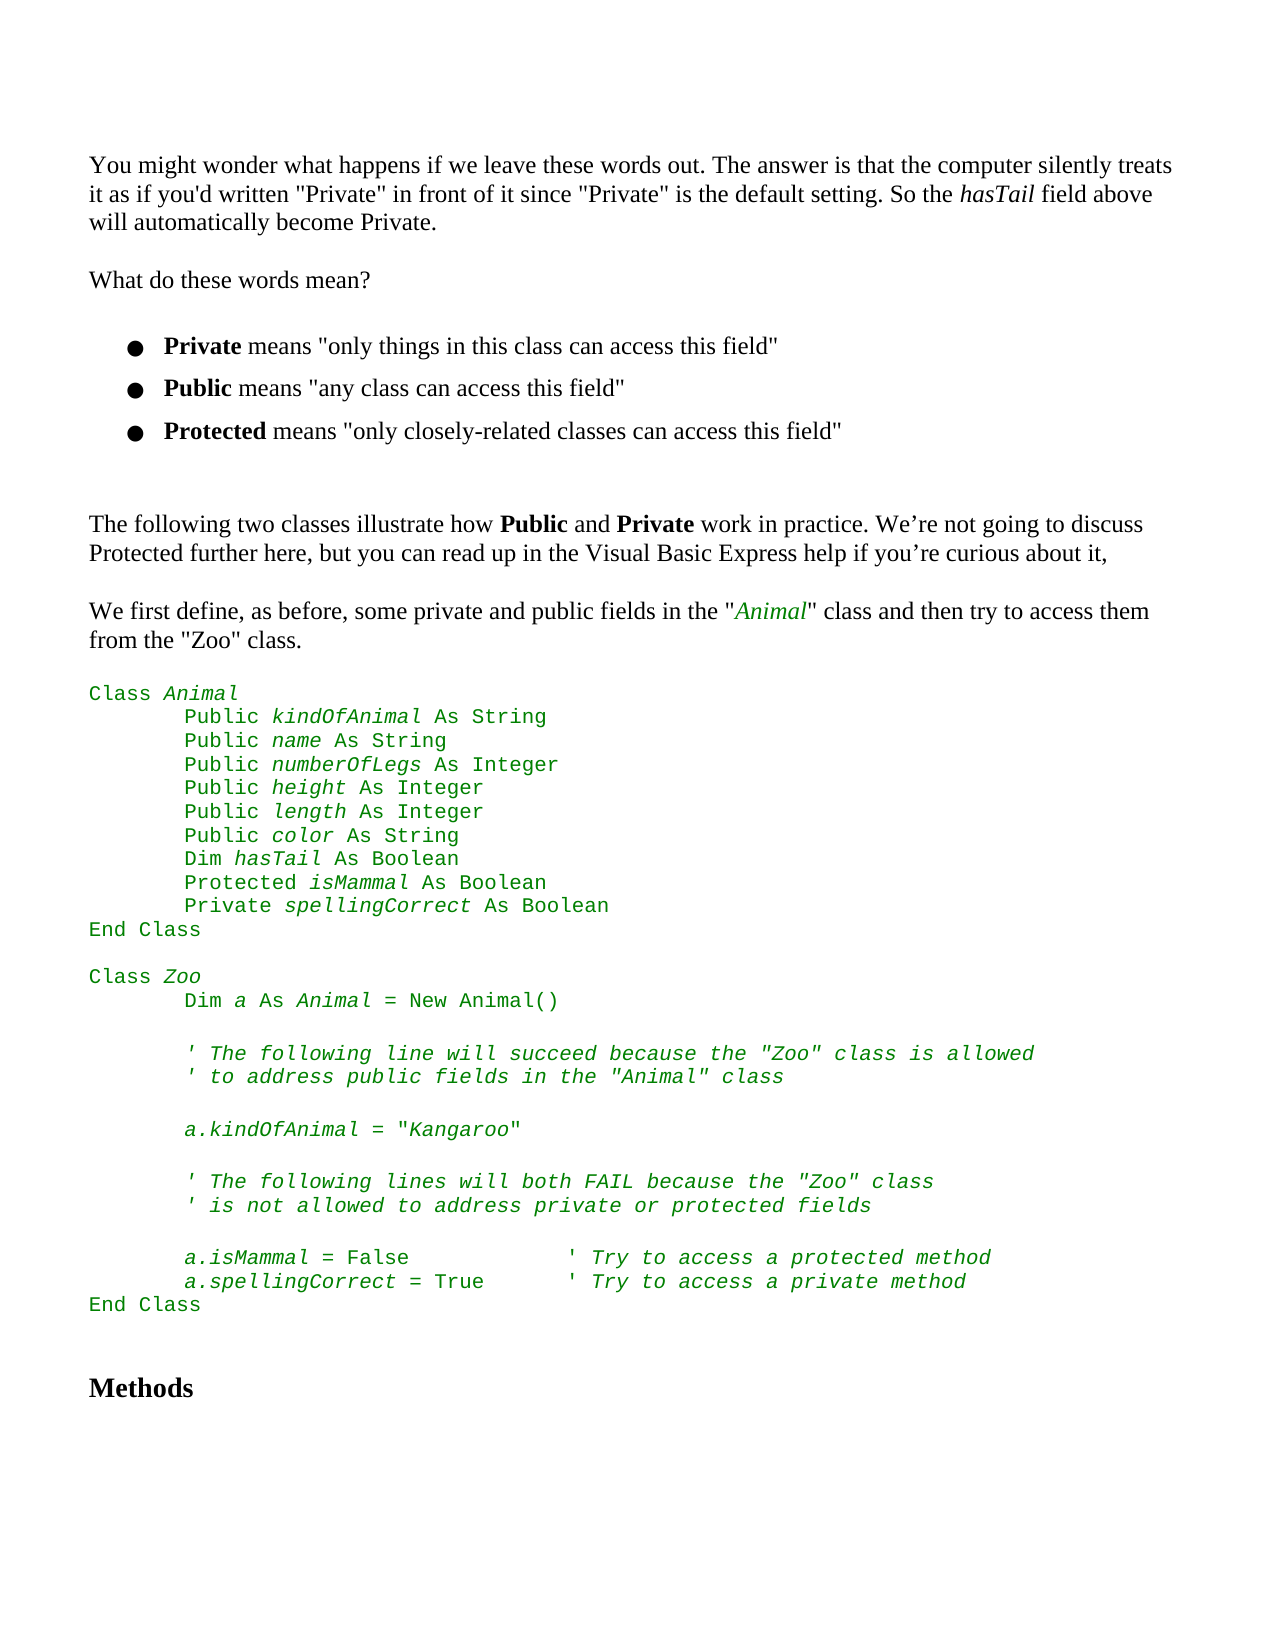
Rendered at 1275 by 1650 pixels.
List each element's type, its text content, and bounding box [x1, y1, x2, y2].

text a.isMammal = False ' Try to access a protected method [89, 1247, 1186, 1271]
text The following two classes illustrate how Public and Private work in practice. We’re not going to discuss Protected further here, but you can read up in the Visual Basic Express help if you’re curious about it, [89, 481, 1186, 567]
text Public length As Integer [89, 801, 1186, 824]
text Private spellingCorrect As Boolean [89, 896, 1186, 919]
text ' The following lines will both FAIL because the "Zoo" class [89, 1171, 1186, 1194]
text Public name As String [89, 730, 1186, 754]
text a.kindOfAnimal = "Kangaroo" [89, 1118, 1186, 1142]
text Class Animal [89, 683, 1186, 706]
text ' The following line will succeed because the "Zoo" class is allowed [89, 1042, 1186, 1066]
list Protected means "only closely-related classes can access this field" [126, 409, 1186, 451]
text Public kindOfAnimal As String [89, 706, 1186, 730]
text Class Zoo [89, 966, 1186, 990]
text We first define, as before, some private and public fields in the "Animal" class and then try to access them from the "Zoo" class. [89, 596, 1186, 653]
subtitle Methods [89, 1371, 1186, 1403]
text Dim a As Animal = New Animal() [89, 990, 1186, 1014]
text Protected isMammal As Boolean [89, 872, 1186, 896]
text End Class [89, 1294, 1186, 1318]
list Private means "only things in this class can access this field" [126, 323, 1186, 366]
text Public height As Integer [89, 777, 1186, 801]
text ' is not allowed to address private or protected fields [89, 1194, 1186, 1218]
text Public color As String [89, 824, 1186, 848]
text ' to address public fields in the "Animal" class [89, 1066, 1186, 1090]
text Dim hasTail As Boolean [89, 848, 1186, 872]
text What do these words mean? [89, 265, 1186, 294]
text End Class [89, 919, 1186, 943]
text You might wonder what happens if we leave these words out. The answer is that the computer silently treats it as if you'd written "Private" in front of it since "Private" is the default setting. So the hasTail field above will automatically become Private. [89, 150, 1186, 236]
list Public means "any class can access this field" [126, 366, 1186, 409]
text a.spellingCorrect = True ' Try to access a private method [89, 1271, 1186, 1294]
text Public numberOfLegs As Integer [89, 754, 1186, 777]
